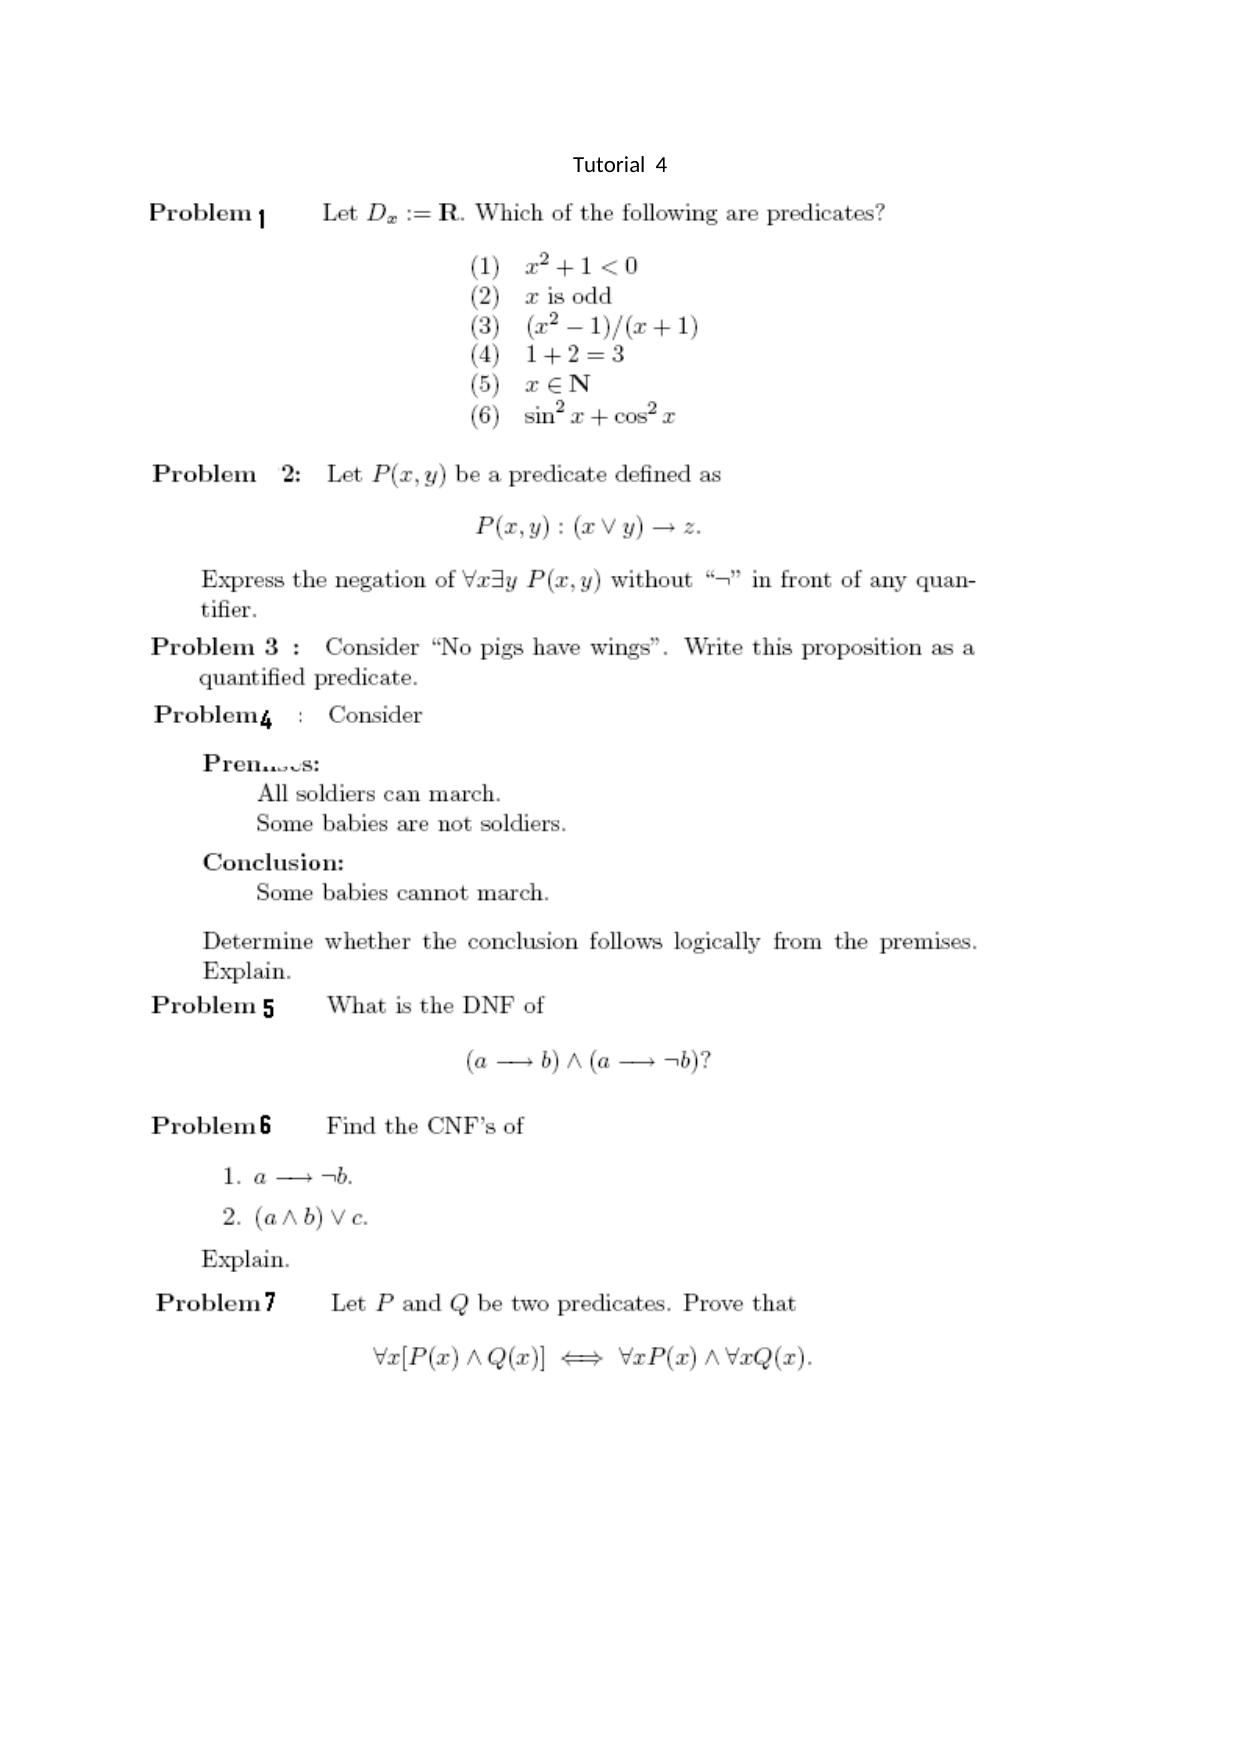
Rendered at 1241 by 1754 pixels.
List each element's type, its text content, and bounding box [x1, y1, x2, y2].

picture [150, 633, 1022, 698]
picture [150, 990, 746, 1283]
picture [150, 203, 899, 433]
picture [150, 457, 988, 630]
text Tutorial 4 [150, 150, 1090, 178]
picture [150, 1286, 832, 1403]
picture [150, 702, 1011, 987]
